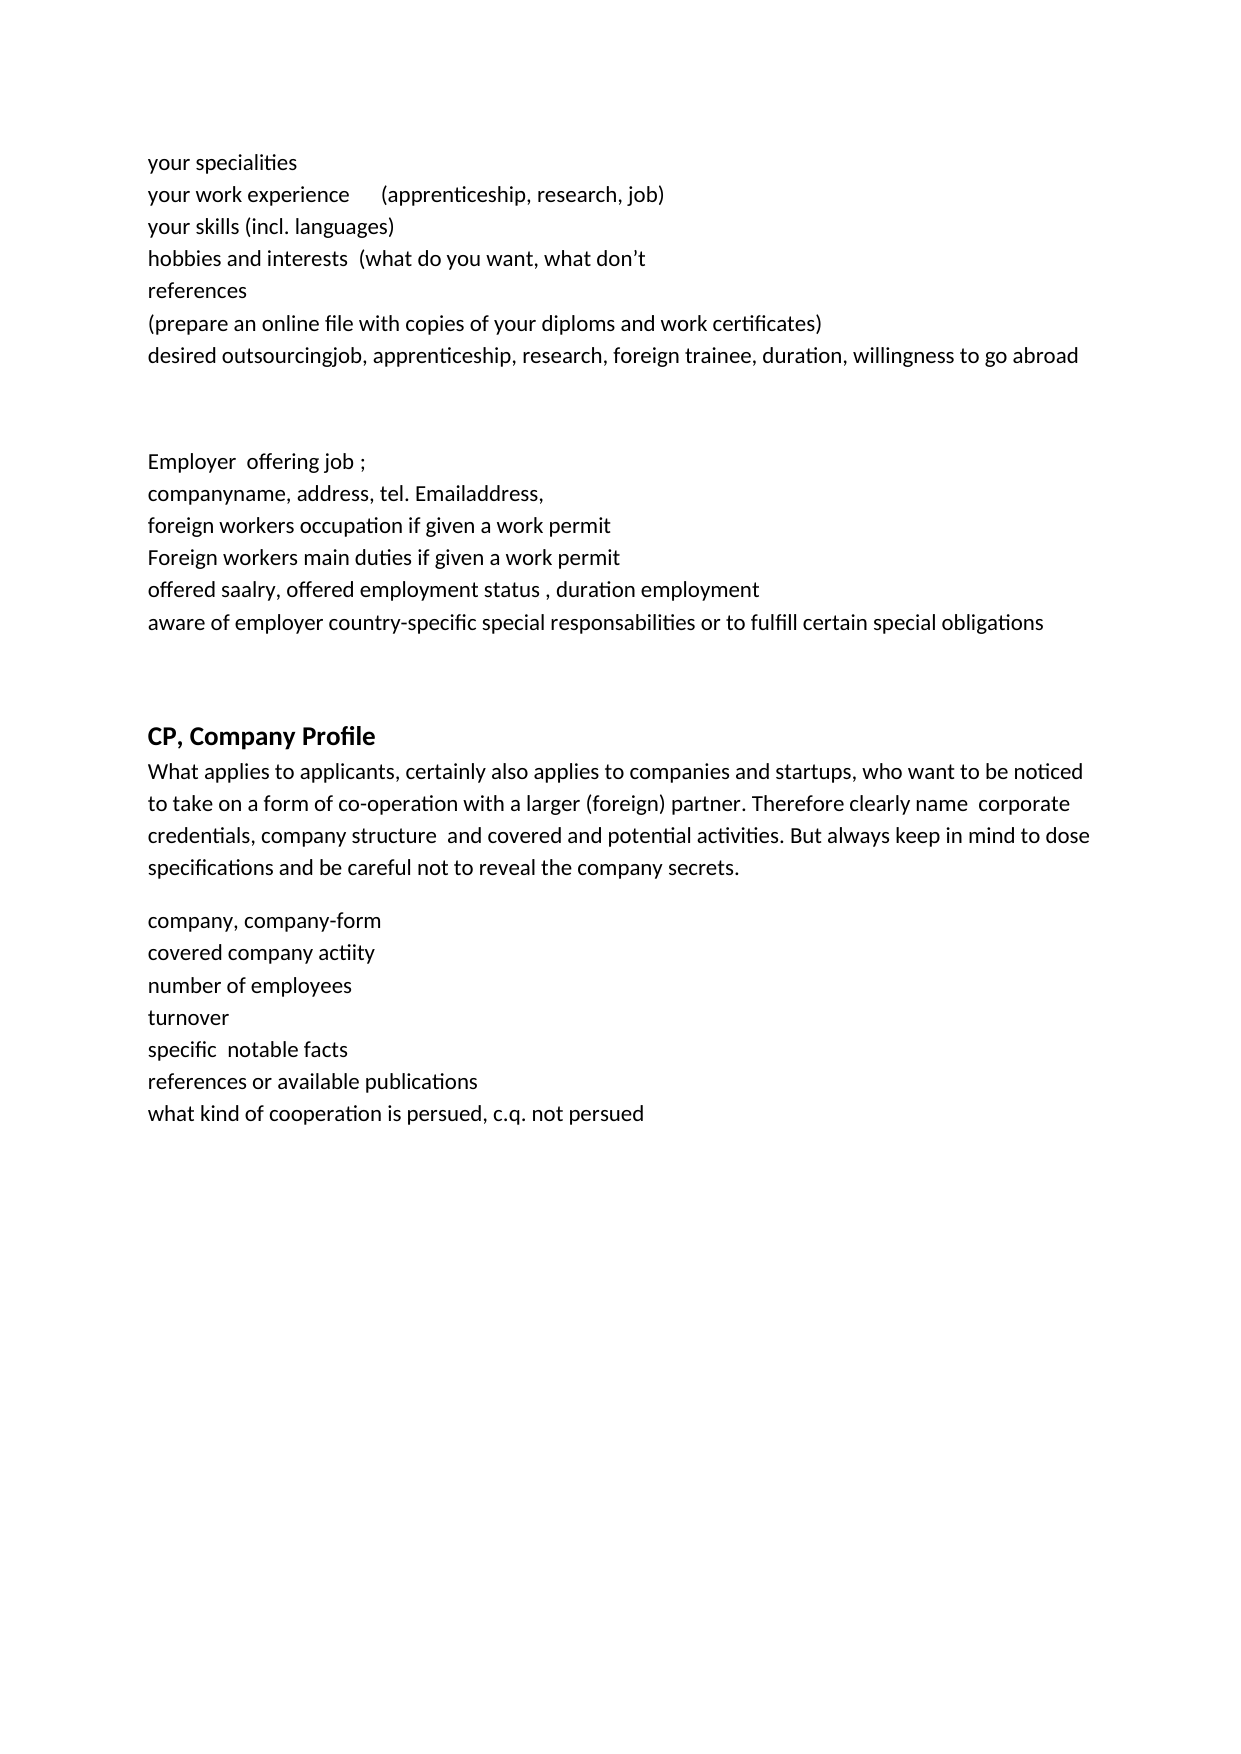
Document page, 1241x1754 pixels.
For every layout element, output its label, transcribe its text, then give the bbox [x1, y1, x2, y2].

text company, company-form covered company actiity number of employees turnover specific notable facts references or available publications what kind of cooperation is persued, c.q. not persued [148, 906, 1093, 1127]
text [148, 148, 1093, 369]
text Employer offering job ; companyname, address, tel. Emailaddress, foreign workers occupation if given a work permit Foreign workers main duties if given a work permit offered saalry, offered employment status , duration employment aware of employer country-specific special responsabilities or to fulfill certain special obligations [148, 447, 1093, 636]
text CP, Company Profile What applies to applicants, certainly also applies to companies and startups, who want to be noticed to take on a form of co-operation with a larger (foreign) partner. Therefore clearly name corporate credentials, company structure and covered and potential activities. But always keep in mind to dose specifications and be careful not to reveal the company secrets. [148, 719, 1093, 881]
